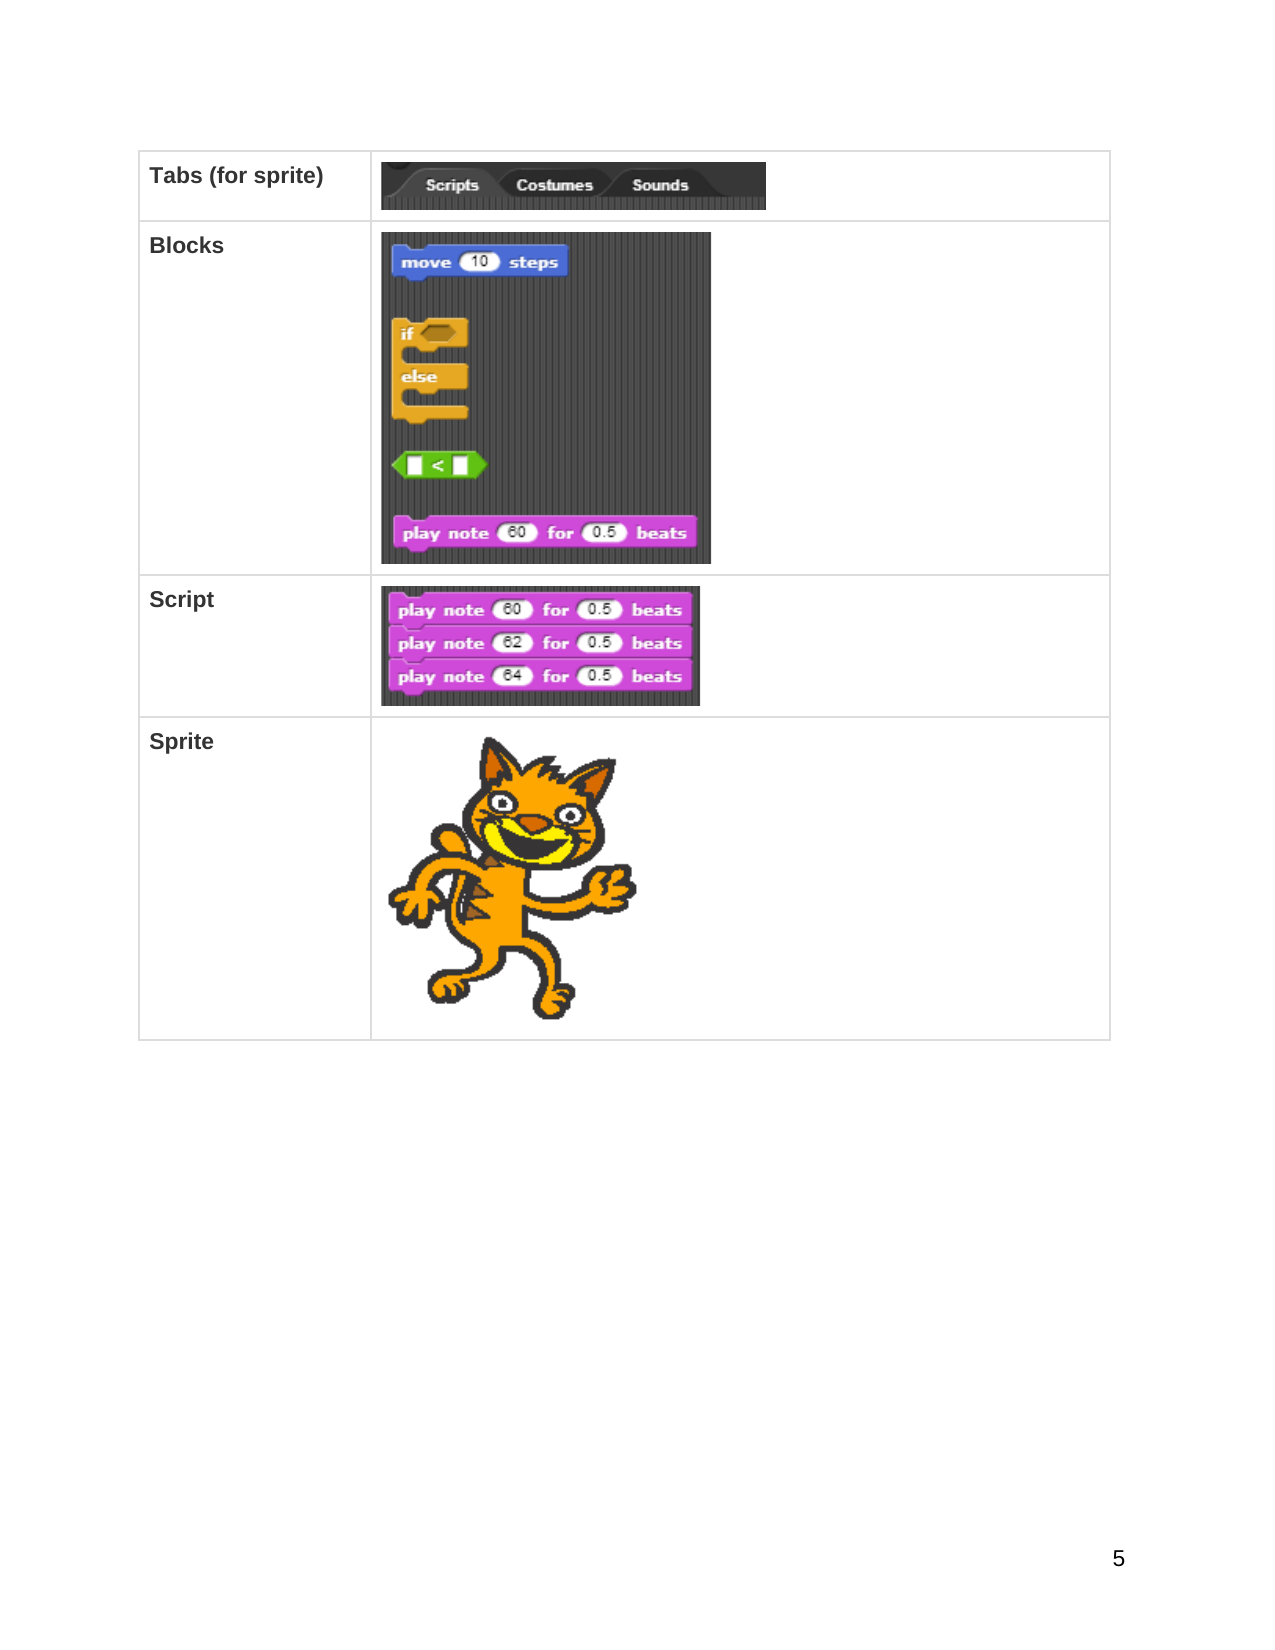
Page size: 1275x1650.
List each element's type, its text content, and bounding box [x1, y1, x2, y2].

table_cell Tabs (for sprite) [140, 152, 370, 220]
table_cell [372, 576, 1109, 716]
picture [381, 232, 712, 564]
table_cell [372, 222, 1109, 574]
table_cell [372, 152, 1109, 220]
table_cell Script [140, 576, 370, 716]
picture [381, 586, 701, 706]
table_cell Sprite [140, 718, 370, 1038]
picture [381, 728, 646, 1029]
table_cell [372, 718, 1109, 1038]
picture [381, 162, 766, 210]
table_cell Blocks [140, 222, 370, 574]
